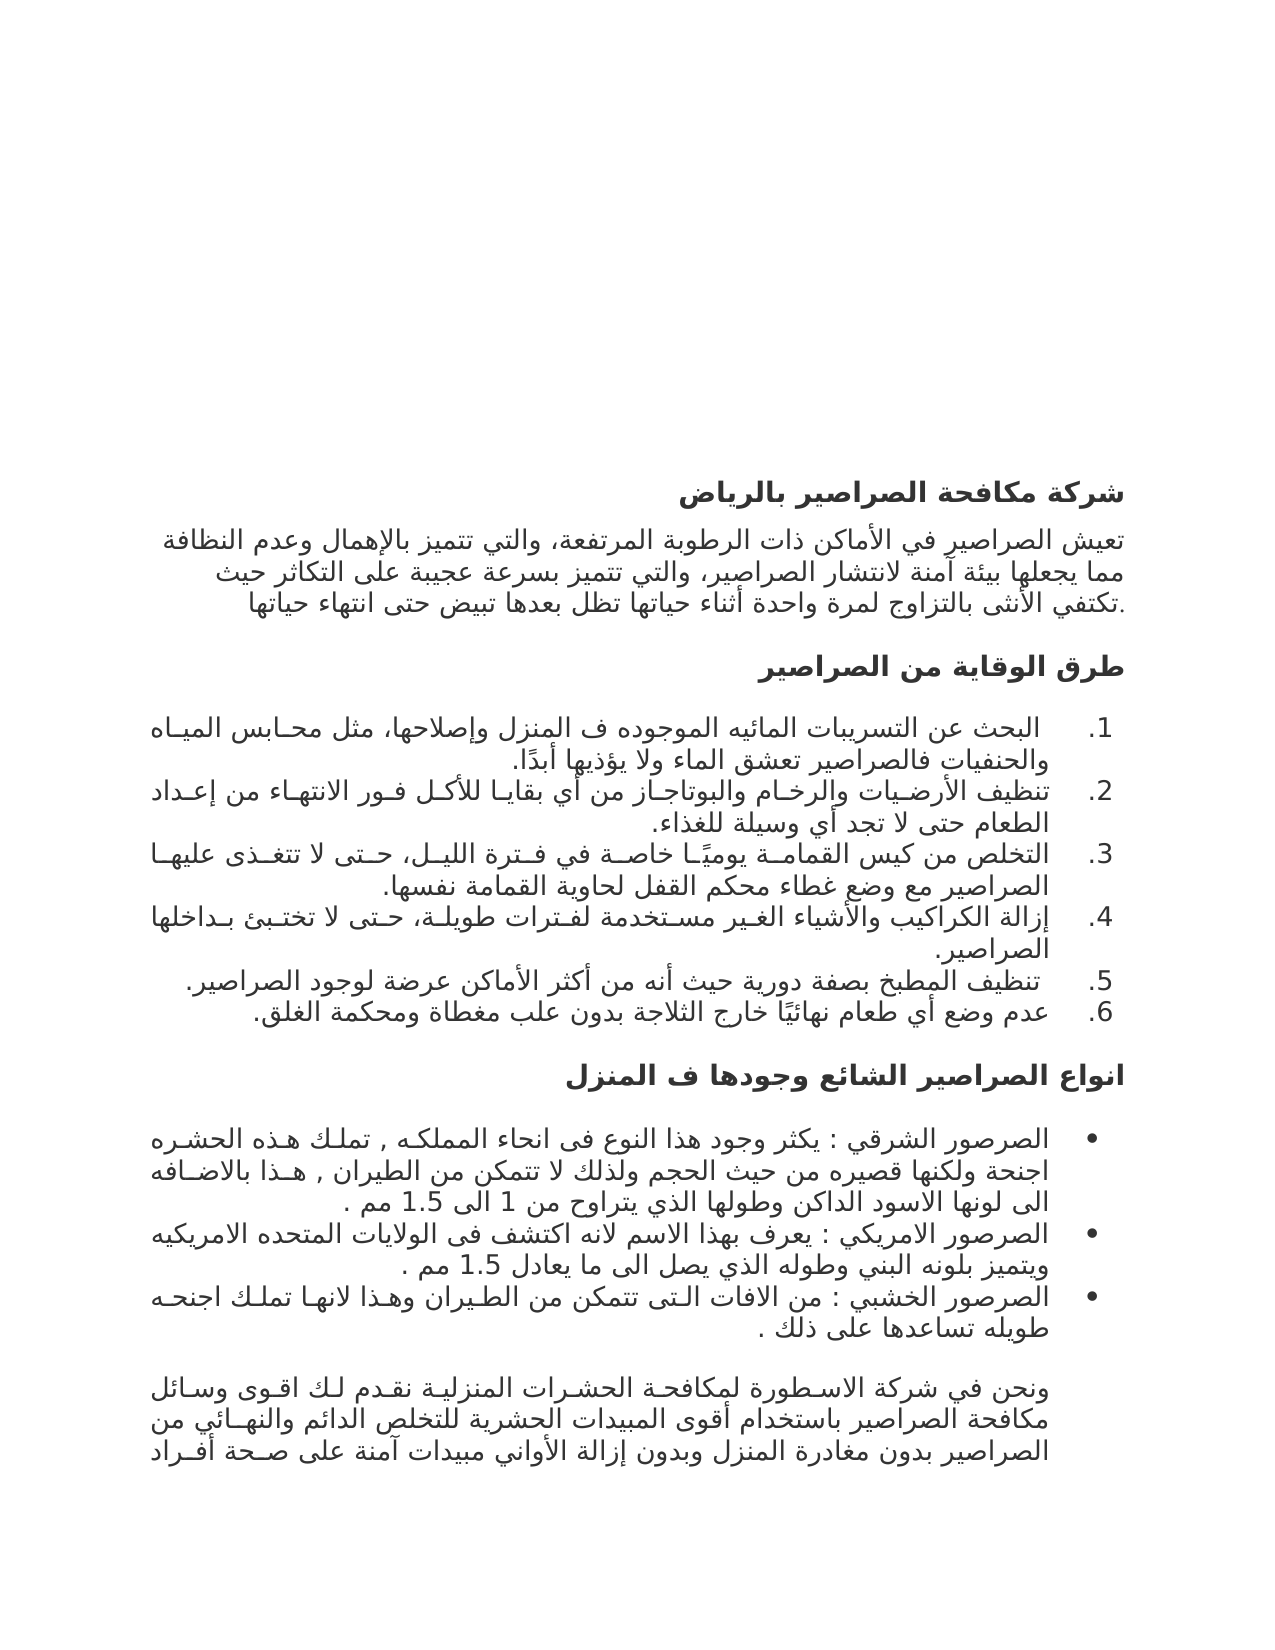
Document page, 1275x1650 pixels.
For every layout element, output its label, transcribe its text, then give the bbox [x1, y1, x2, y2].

list الصرصور الامريكي : يعرف بهذا الاسم لانه اكتشف فى الولايات المتحده الامريكيه ويتميز بلونه البني وطوله الذي يصل الى ما يعادل 1.5 مم . [150, 1218, 1087, 1281]
text تعيش الصراصير في الأماكن ذات الرطوبة المرتفعة، والتي تتميز بالإهمال وعدم النظافة مما يجعلها بيئة آمنة لانتشار الصراصير، والتي تتميز بسرعة عجيبة على التكاثر حيث تكتفي الأنثى بالتزاوج لمرة واحدة أثناء حياتها تظل بعدها تبيض حتى انتهاء حياتها. [150, 524, 1125, 619]
list تنظيف المطبخ بصفة دورية حيث أنه من أكثر الأماكن عرضة لوجود الصراصير. [150, 965, 1087, 996]
text شركة مكافحة الصراصير بالرياض [150, 476, 1125, 509]
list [150, 1372, 1050, 1467]
list التخلص من كيس القمامة يوميًا خاصة في فترة الليل، حتى لا تتغذى عليها الصراصير مع وضع غطاء محكم القفل لحاوية القمامة نفسها. [150, 839, 1087, 902]
list البحث عن التسريبات المائيه الموجوده ف المنزل وإصلاحها، مثل محابس المياه والحنفيات فالصراصير تعشق الماء ولا يؤذيها أبدًا. [150, 712, 1087, 776]
list إزالة الكراكيب والأشياء الغير مستخدمة لفترات طويلة، حتى لا تختبئ بداخلها الصراصير. [150, 902, 1087, 965]
list تنظيف الأرضيات والرخام والبوتاجاز من أي بقايا للأكل فور الانتهاء من إعداد الطعام حتى لا تجد أي وسيلة للغذاء. [150, 776, 1087, 839]
text طرق الوقاية من الصراصير [150, 651, 1125, 683]
list الصرصور الشرقي : يكثر وجود هذا النوع فى انحاء المملكه , تملك هذه الحشره اجنحة ولكنها قصيره من حيث الحجم ولذلك لا تتمكن من الطيران , هذا بالاضافه الى لونها الاسود الداكن وطولها الذي يتراوح من 1 الى 1.5 مم . [150, 1123, 1087, 1218]
text انواع الصراصير الشائع وجودها ف المنزل [150, 1059, 1125, 1092]
list الصرصور الخشبي : من الافات التى تتمكن من الطيران وهذا لانها تملك اجنحه طويله تساعدها على ذلك . [150, 1281, 1087, 1344]
list عدم وضع أي طعام نهائيًا خارج الثلاجة بدون علب مغطاة ومحكمة الغلق. [150, 996, 1087, 1028]
